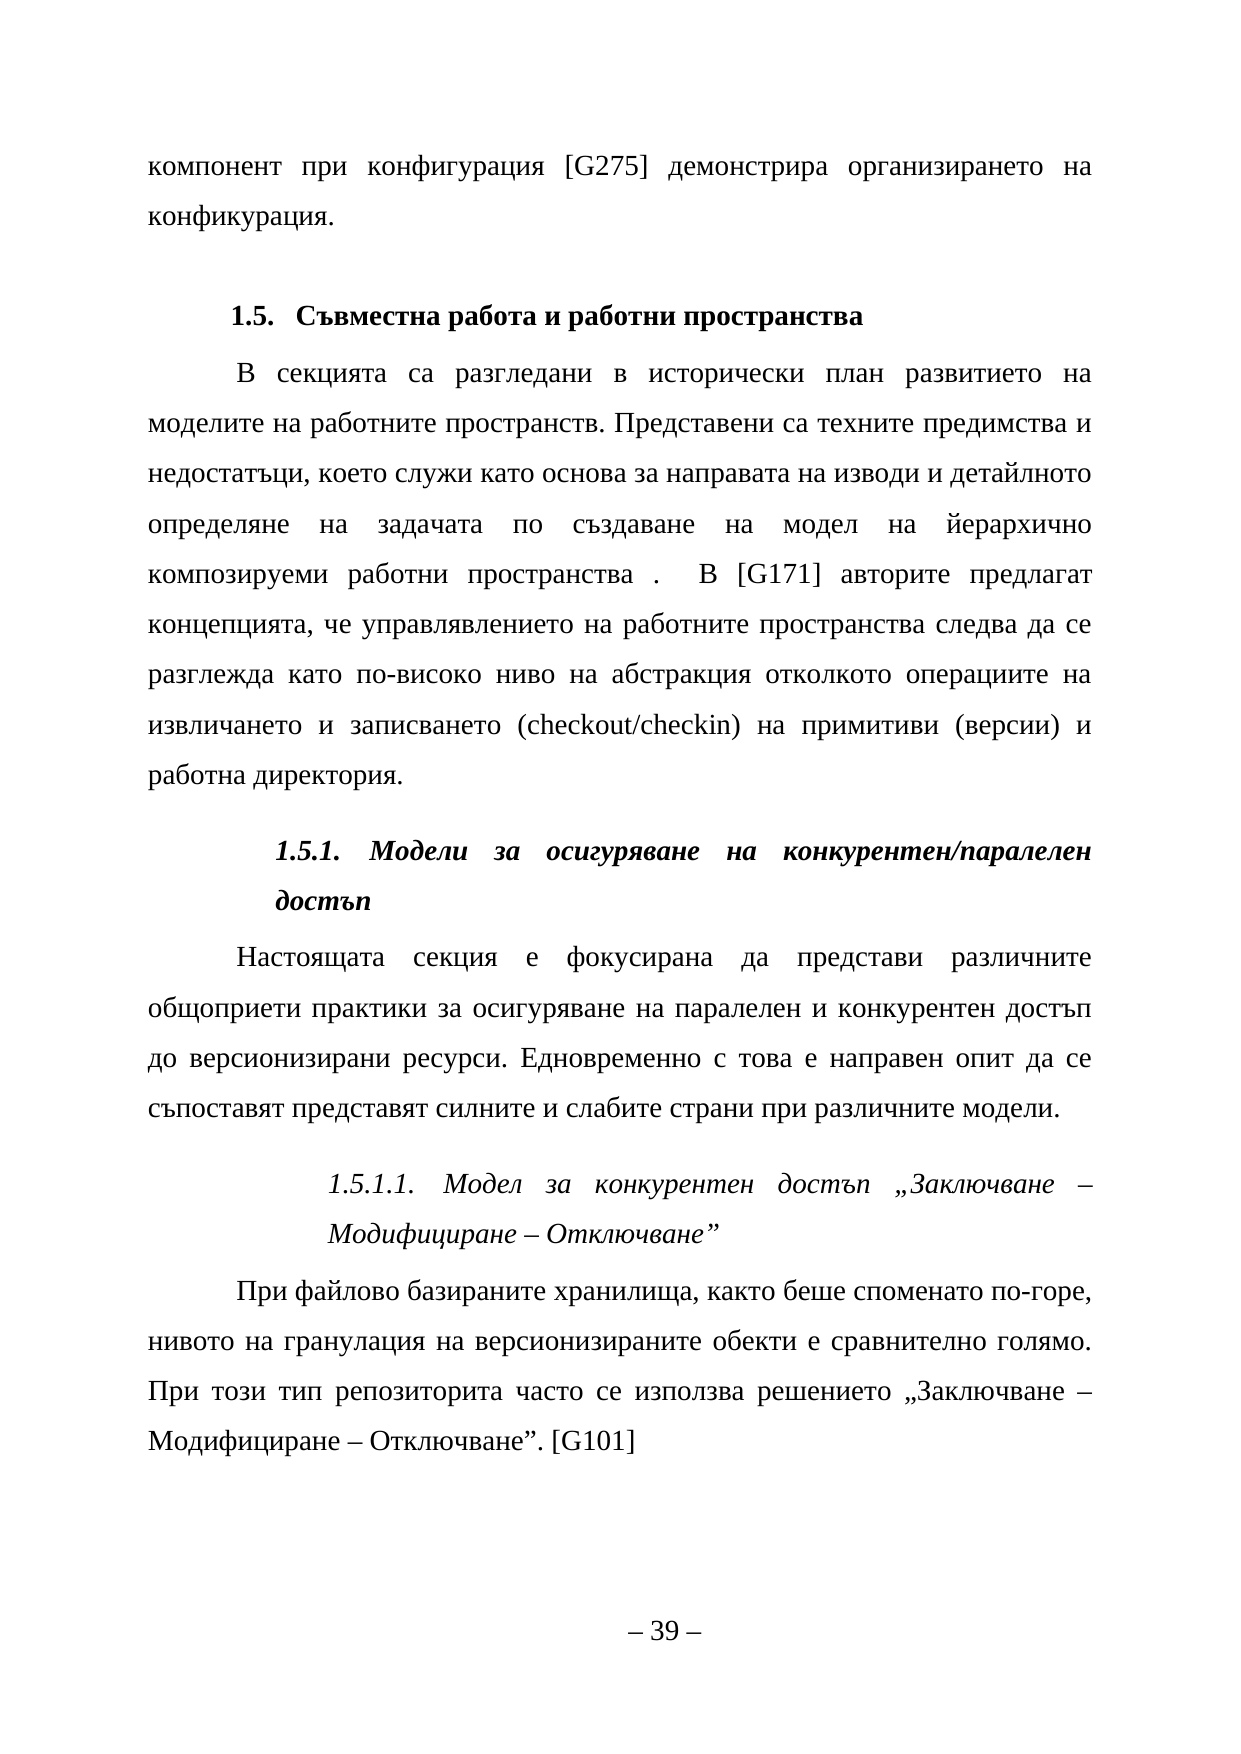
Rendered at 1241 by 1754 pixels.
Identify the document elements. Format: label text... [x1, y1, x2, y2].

text Настоящата секция е фокусирана да представи различните общоприети практики за осигуряване на паралелен и конкурентен достъп до версионизирани ресурси. Едновременно с това е направен опит да се съпоставят представят силните и слабите страни при различните модели. [148, 939, 1093, 1124]
subtitle Модел за конкурентен достъп „Заключване – Модифициране – Отключване” [328, 1166, 1093, 1249]
text При файлово базираните хранилища, както беше споменато по-горе, нивото на гранулация на версионизираните обекти е сравнително голямо. При този тип репозиторита часто се използва решението „Заключване – Модифициране – Отключване”. [G101] [148, 1273, 1093, 1457]
subtitle Модели за осигуряване на конкурентен/паралелен достъп [275, 833, 1093, 916]
text В секцията са разгледани в исторически план развитието на моделите на работните пространств. Представени са техните предимства и недостатъци, което служи като основа за направата на изводи и детайлното определяне на задачата по създаване на модел на йерархично композируеми работни пространства . В [G171] авторите предлагат концепцията, че управлявлението на работните пространства следва да се разглежда като по-високо ниво на абстракция отколкото операциите на извличането и записването (checkout/checkin) на примитиви (версии) и работна директория. [148, 355, 1093, 791]
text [148, 148, 1093, 231]
subtitle Съвместна работа и работни пространства [230, 298, 1093, 332]
